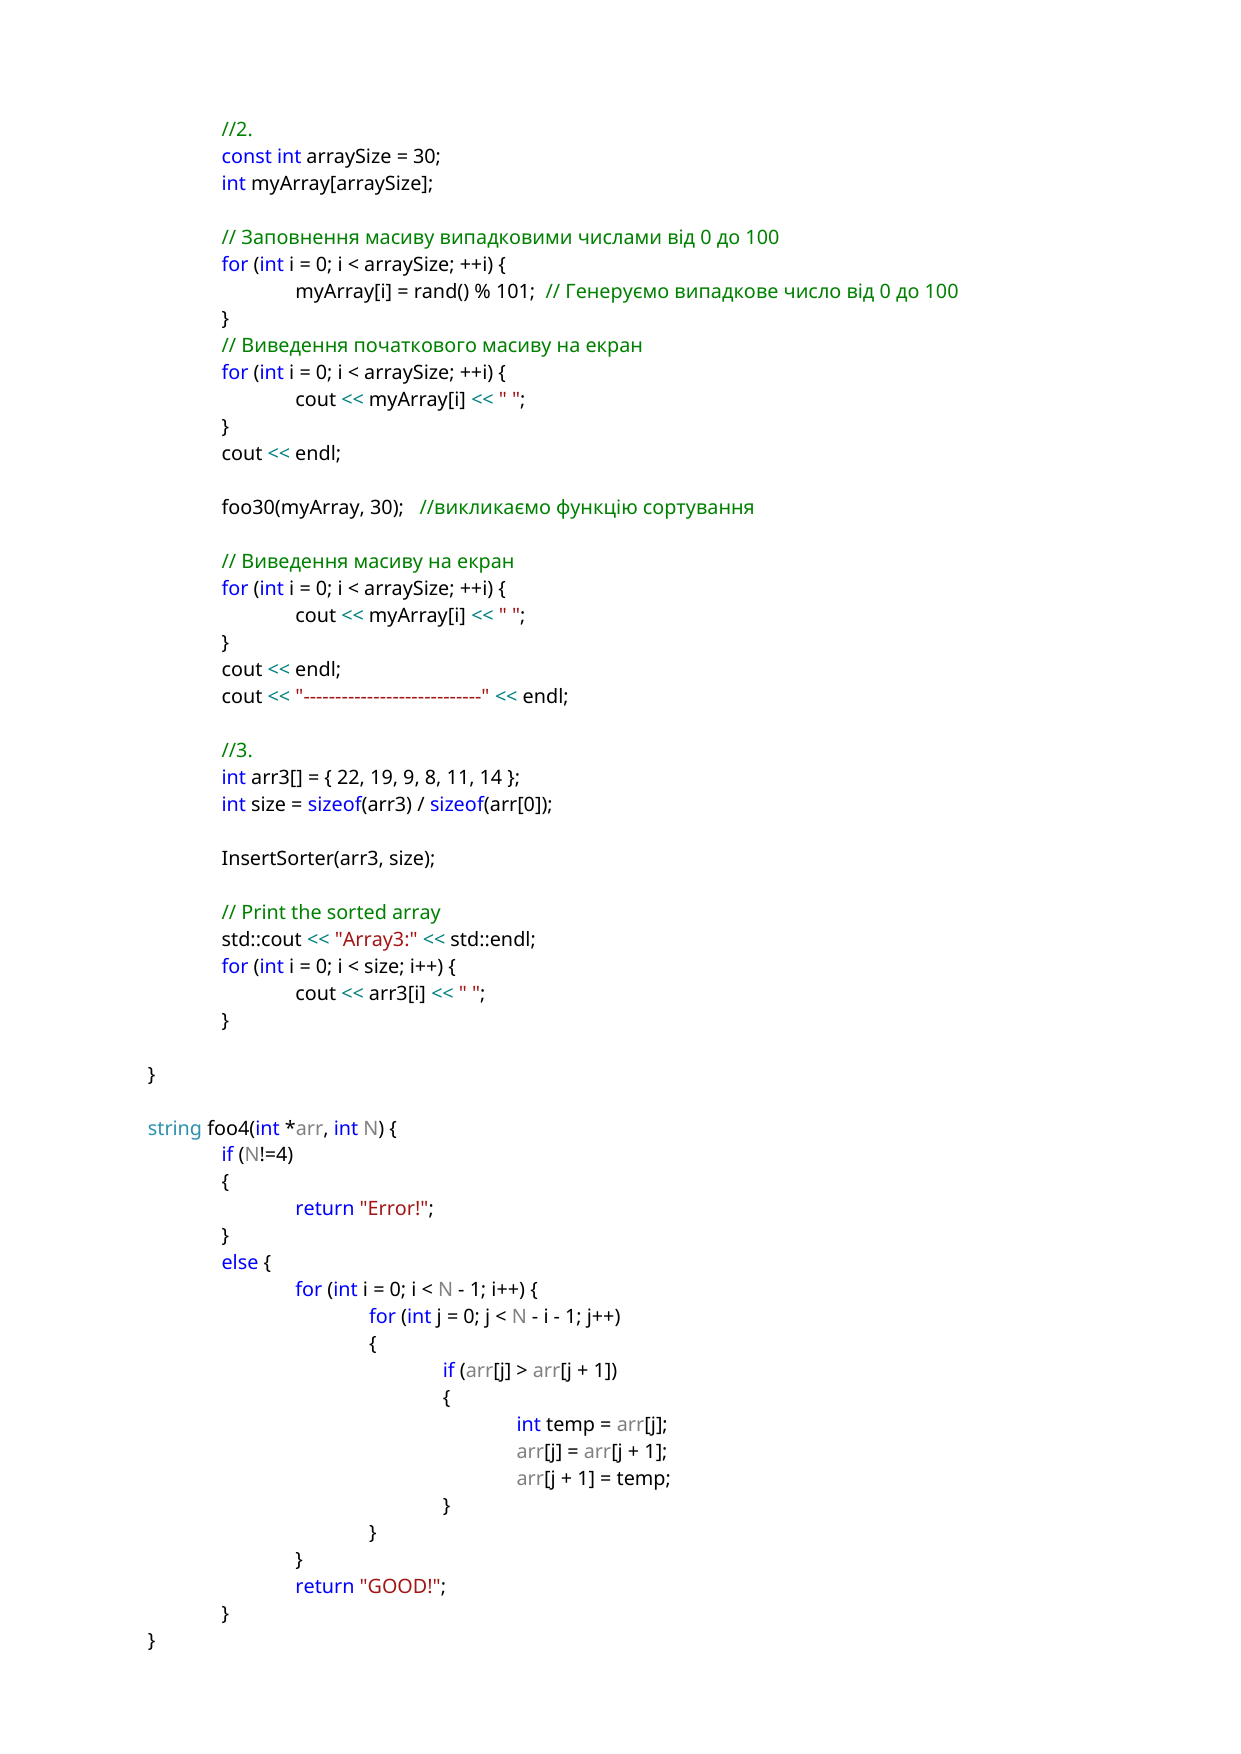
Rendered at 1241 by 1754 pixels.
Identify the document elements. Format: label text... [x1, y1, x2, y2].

text for (int i = 0; i < size; i++) { [148, 952, 1152, 979]
text const int arraySize = 30; [148, 142, 1152, 169]
text int temp = arr[j]; [148, 1411, 1152, 1437]
text cout << myArray[i] << " "; [148, 601, 1152, 628]
text return "GOOD!"; [148, 1572, 1152, 1599]
text cout << endl; [148, 655, 1152, 682]
text // Заповнення масиву випадковими числами від 0 до 100 [148, 223, 1152, 250]
text InsertSorter(arr3, size); [148, 844, 1152, 871]
text arr[j + 1] = temp; [148, 1464, 1152, 1491]
text string foo4(int *arr, int N) { [148, 1114, 1152, 1141]
text } [148, 1599, 1152, 1626]
text } [148, 1060, 1152, 1087]
text cout << endl; [148, 439, 1152, 466]
text for (int i = 0; i < arraySize; ++i) { [148, 574, 1152, 601]
text int size = sizeof(arr3) / sizeof(arr[0]); [148, 790, 1152, 817]
text // Виведення початкового масиву на екран [148, 331, 1152, 358]
text return "Error!"; [148, 1195, 1152, 1222]
text // Виведення масиву на екран [148, 547, 1152, 574]
text { [148, 1383, 1152, 1411]
text } [148, 1545, 1152, 1572]
text myArray[i] = rand() % 101; // Генеруємо випадкове число від 0 до 100 [148, 277, 1152, 304]
text } [148, 628, 1152, 655]
text cout << arr3[i] << " "; [148, 979, 1152, 1006]
text //3. [148, 736, 1152, 763]
text } [148, 1222, 1152, 1249]
text for (int i = 0; i < arraySize; ++i) { [148, 250, 1152, 277]
text int myArray[arraySize]; [148, 169, 1152, 196]
text } [148, 1006, 1152, 1033]
text else { [148, 1249, 1152, 1276]
text for (int i = 0; i < arraySize; ++i) { [148, 358, 1152, 385]
text int arr3[] = { 22, 19, 9, 8, 11, 14 }; [148, 763, 1152, 790]
text } [148, 1626, 1152, 1653]
text } [148, 1518, 1152, 1545]
text for (int j = 0; j < N - i - 1; j++) [148, 1303, 1152, 1329]
text { [148, 1329, 1152, 1357]
text { [148, 1168, 1152, 1195]
text std::cout << "Array3:" << std::endl; [148, 925, 1152, 952]
text // Print the sorted array [148, 898, 1152, 925]
text foo30(myArray, 30); //викликаємо функцію сортування [148, 493, 1152, 520]
text if (arr[j] > arr[j + 1]) [148, 1357, 1152, 1383]
text } [148, 304, 1152, 331]
text for (int i = 0; i < N - 1; i++) { [148, 1276, 1152, 1303]
text if (N!=4) [148, 1141, 1152, 1168]
text cout << "----------------------------" << endl; [148, 682, 1152, 709]
text } [148, 412, 1152, 439]
text //2. [148, 116, 1152, 142]
text arr[j] = arr[j + 1]; [148, 1437, 1152, 1464]
text } [148, 1491, 1152, 1518]
text cout << myArray[i] << " "; [148, 385, 1152, 412]
